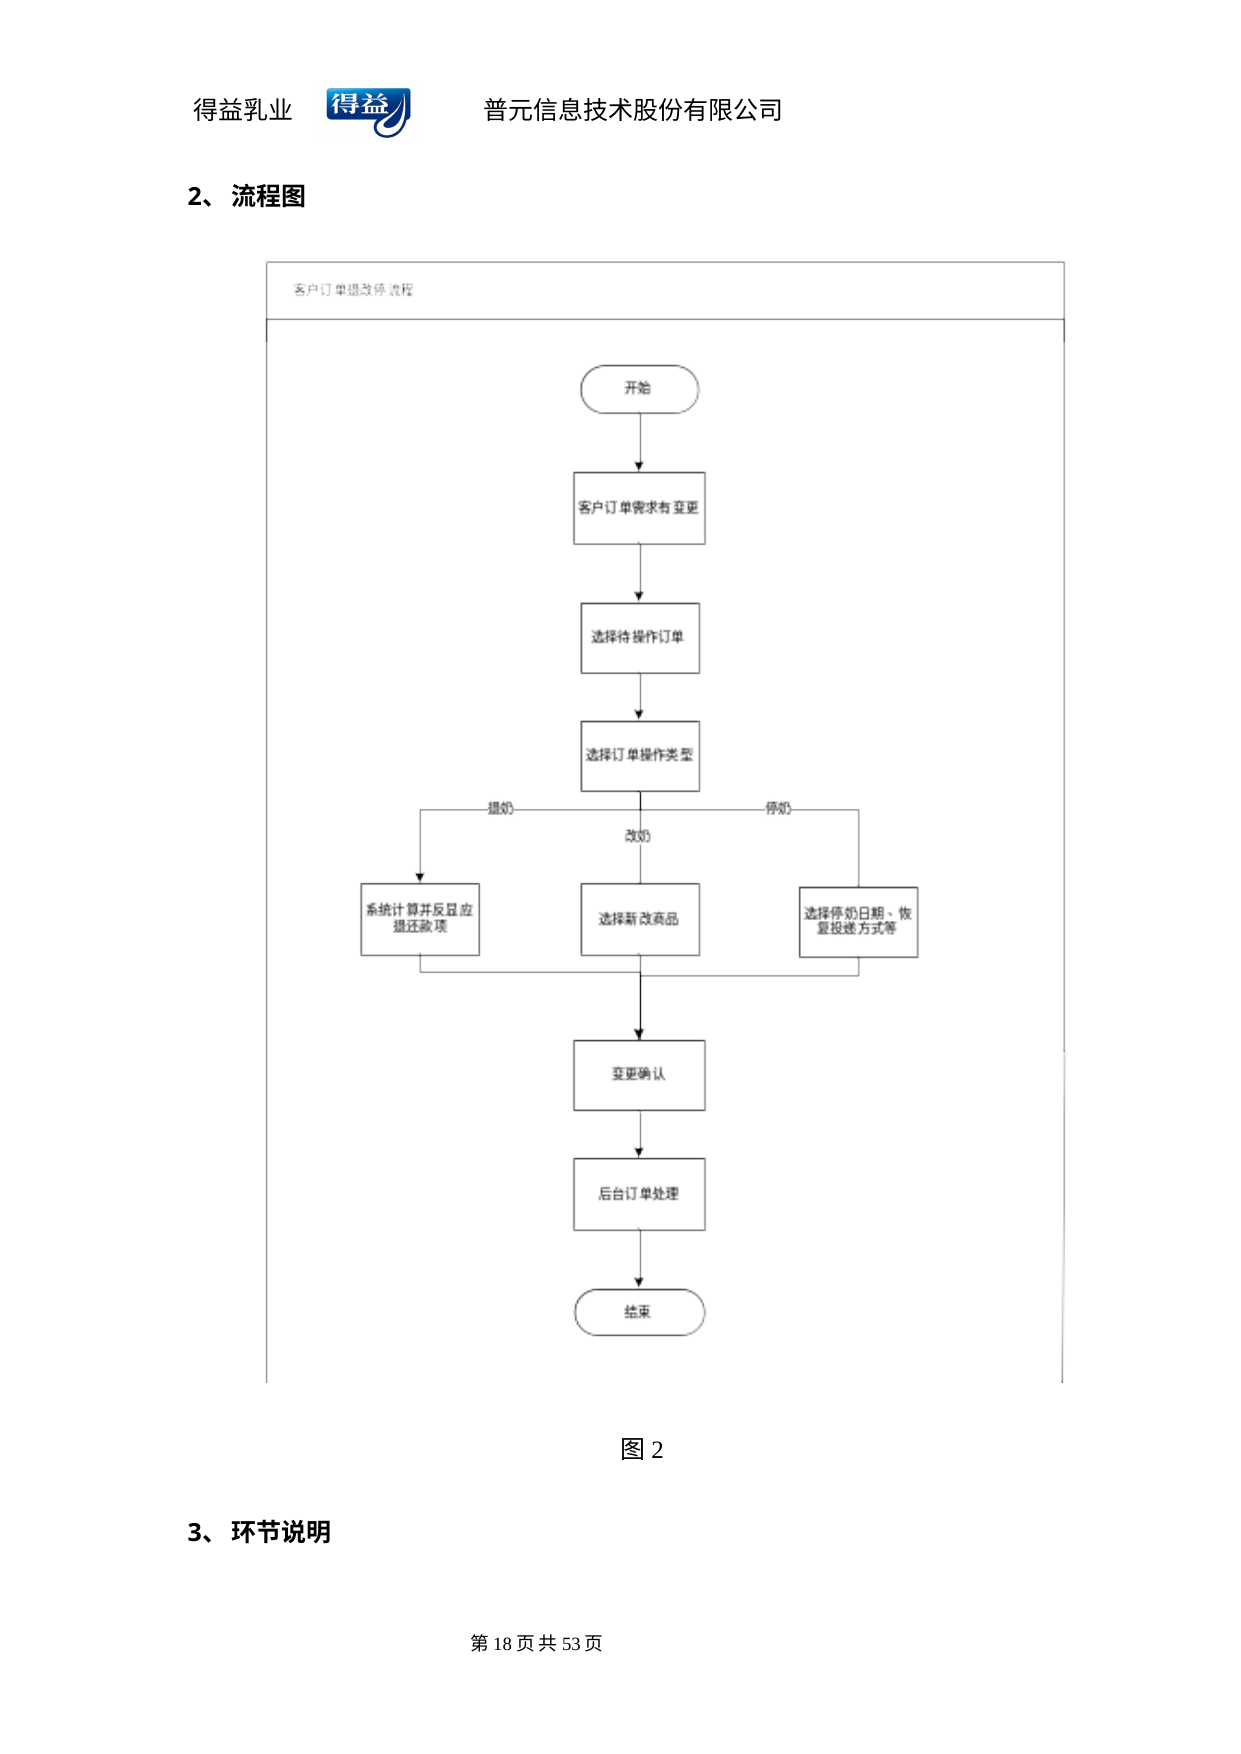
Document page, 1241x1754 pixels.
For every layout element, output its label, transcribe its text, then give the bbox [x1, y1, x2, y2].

list 环节说明 [187, 1498, 1053, 1563]
list 流程图 [187, 162, 1053, 227]
picture [318, 80, 421, 141]
list 图 2 [231, 245, 1053, 1480]
